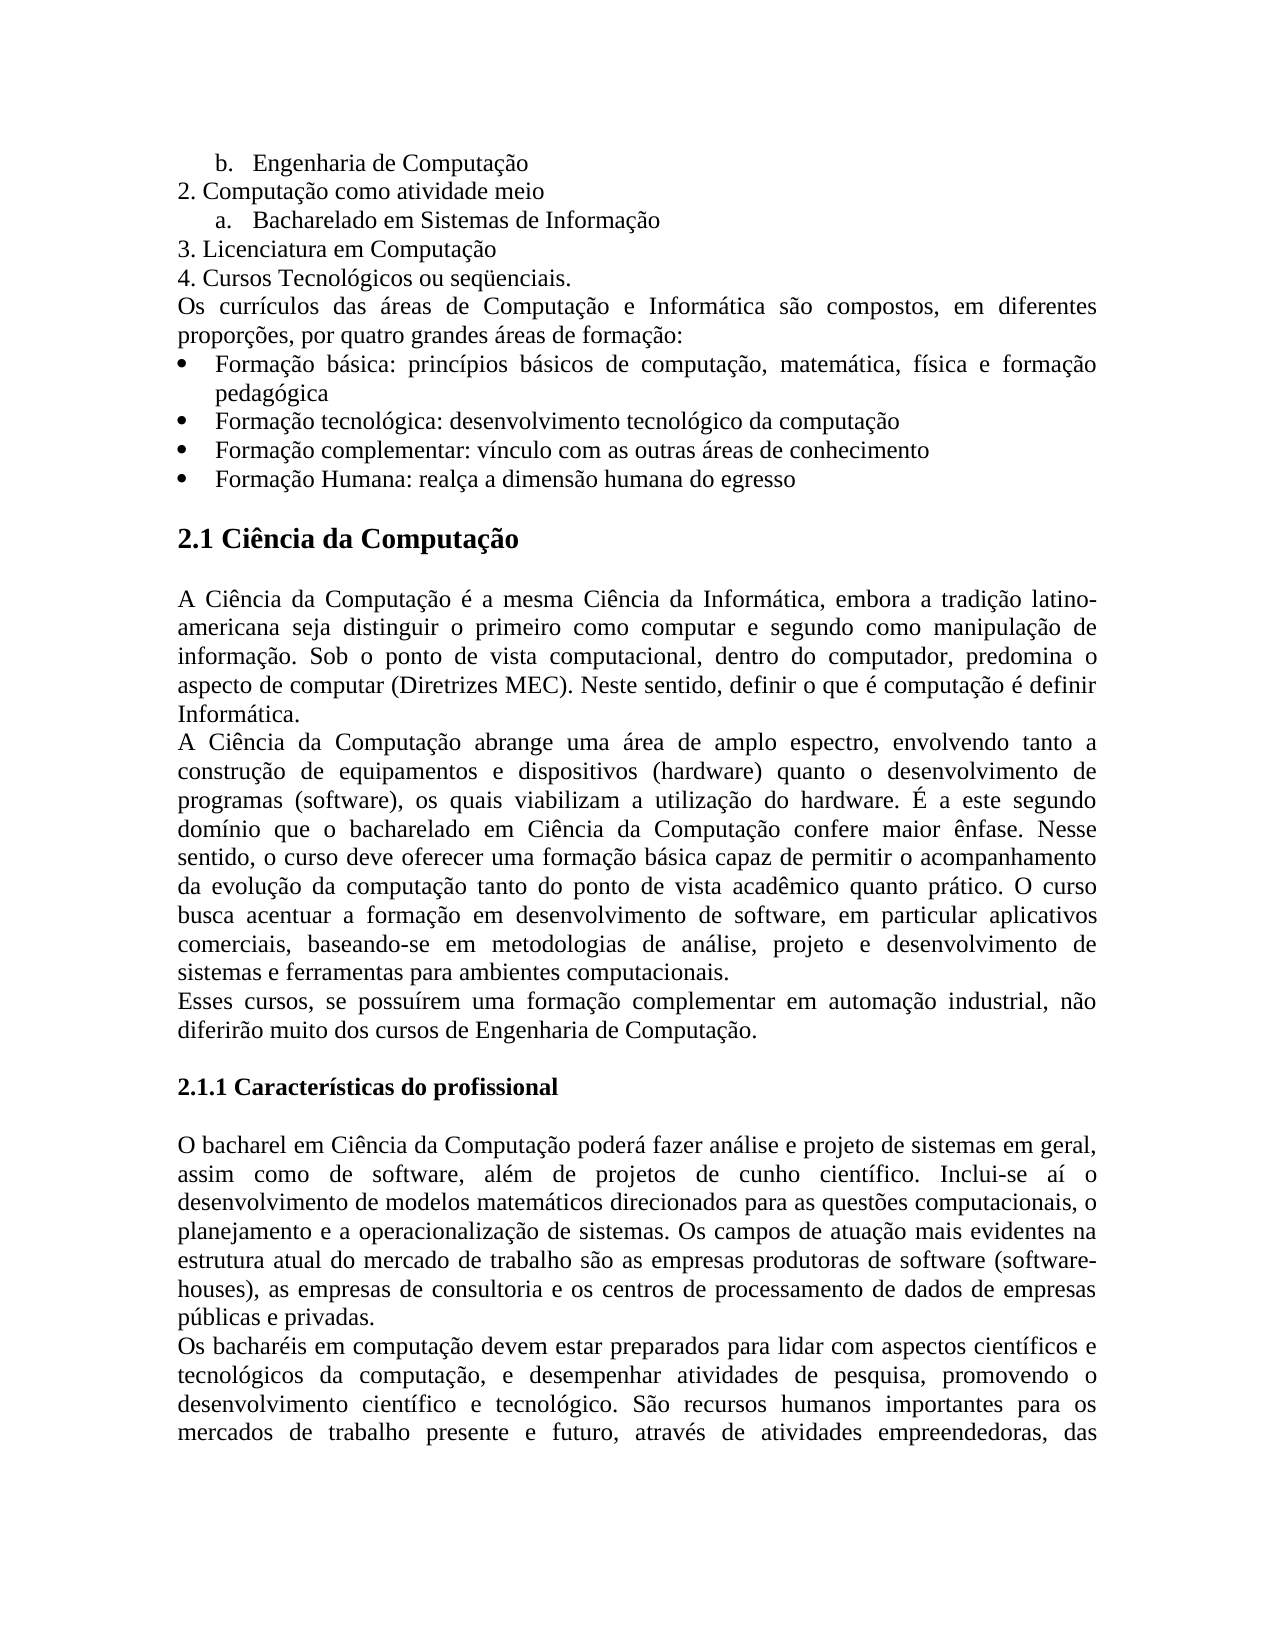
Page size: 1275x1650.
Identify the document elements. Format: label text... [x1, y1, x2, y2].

text 2. Computação como atividade meio [177, 176, 1098, 205]
text A Ciência da Computação é a mesma Ciência da Informática, embora a tradição latino-americana seja distinguir o primeiro como computar e segundo como manipulação de informação. Sob o ponto de vista computacional, dentro do computador, predomina o aspecto de computar (Diretrizes MEC). Neste sentido, definir o que é computação é definir Informática. [177, 584, 1098, 727]
list Formação tecnológica: desenvolvimento tecnológico da computação [177, 406, 1098, 435]
list Formação básica: princípios básicos de computação, matemática, física e formação pedagógica [177, 349, 1098, 406]
text Os currículos das áreas de Computação e Informática são compostos, em diferentes proporções, por quatro grandes áreas de formação: [177, 291, 1098, 349]
list Formação complementar: vínculo com as outras áreas de conhecimento [177, 435, 1098, 464]
text A Ciência da Computação abrange uma área de amplo espectro, envolvendo tanto a construção de equipamentos e dispositivos (hardware) quanto o desenvolvimento de programas (software), os quais viabilizam a utilização do hardware. É a este segundo domínio que o bacharelado em Ciência da Computação confere maior ênfase. Nesse sentido, o curso deve oferecer uma formação básica capaz de permitir o acompanhamento da evolução da computação tanto do ponto de vista acadêmico quanto prático. O curso busca acentuar a formação em desenvolvimento de software, em particular aplicativos comerciais, baseando-se em metodologias de análise, projeto e desenvolvimento de sistemas e ferramentas para ambientes computacionais. [177, 727, 1098, 986]
list Engenharia de Computação [215, 148, 1098, 176]
text 4. Cursos Tecnológicos ou seqüenciais. [177, 263, 1098, 291]
text 2.1.1 Características do profissional [177, 1072, 1098, 1101]
list Formação Humana: realça a dimensão humana do egresso [177, 464, 1098, 493]
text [177, 1331, 1098, 1446]
text O bacharel em Ciência da Computação poderá fazer análise e projeto de sistemas em geral, assim como de software, além de projetos de cunho científico. Inclui-se aí o desenvolvimento de modelos matemáticos direcionados para as questões computacionais, o planejamento e a operacionalização de sistemas. Os campos de atuação mais evidentes na estrutura atual do mercado de trabalho são as empresas produtoras de software (software-houses), as empresas de consultoria e os centros de processamento de dados de empresas públicas e privadas. [177, 1130, 1098, 1331]
text 2.1 Ciência da Computação [177, 521, 1098, 555]
text 3. Licenciatura em Computação [177, 234, 1098, 263]
list Bacharelado em Sistemas de Informação [215, 205, 1098, 234]
text Esses cursos, se possuírem uma formação complementar em automação industrial, não diferirão muito dos cursos de Engenharia de Computação. [177, 986, 1098, 1044]
